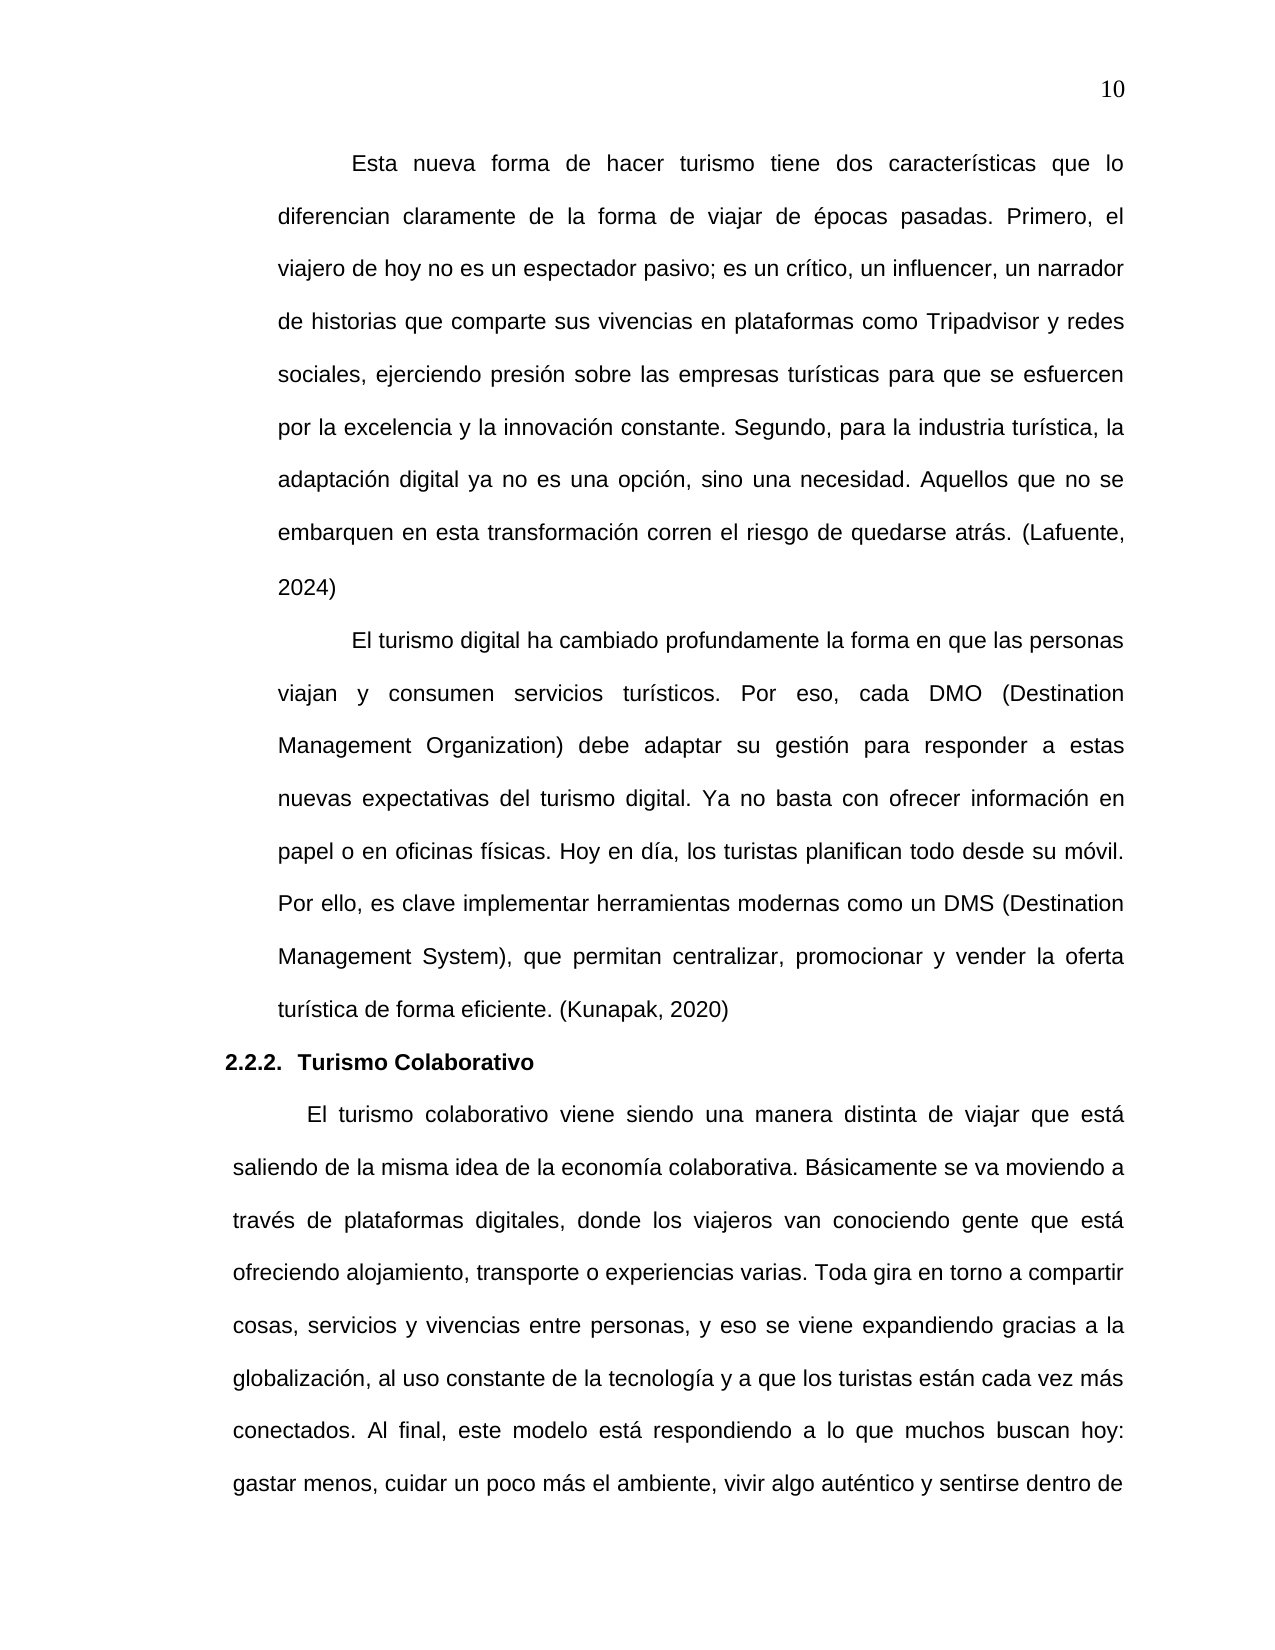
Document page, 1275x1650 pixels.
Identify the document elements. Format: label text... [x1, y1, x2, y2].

list Esta nueva forma de hacer turismo tiene dos características que lo diferencian claramente de la forma de viajar de épocas pasadas. Primero, el viajero de hoy no es un espectador pasivo; es un crítico, un influencer, un narrador de historias que comparte sus vivencias en plataformas como Tripadvisor y redes sociales, ejerciendo presión sobre las empresas turísticas para que se esfuercen por la excelencia y la innovación constante. Segundo, para la industria turística, la adaptación digital ya no es una opción, sino una necesidad. Aquellos que no se embarquen en esta transformación corren el riesgo de quedarse atrás. [278, 150, 1125, 600]
list El turismo digital ha cambiado profundamente la forma en que las personas viajan y consumen servicios turísticos. Por eso, cada DMO (Destination Management Organization) debe adaptar su gestión para responder a estas nuevas expectativas del turismo digital. Ya no basta con ofrecer información en papel o en oficinas físicas. Hoy en día, los turistas planifican todo desde su móvil. Por ello, es clave implementar herramientas modernas como un DMS (Destination Management System), que permitan centralizar, promocionar y vender la oferta turística de forma eficiente. [278, 627, 1125, 1022]
subtitle Turismo Colaborativo [225, 1048, 1125, 1075]
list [233, 1101, 1125, 1496]
